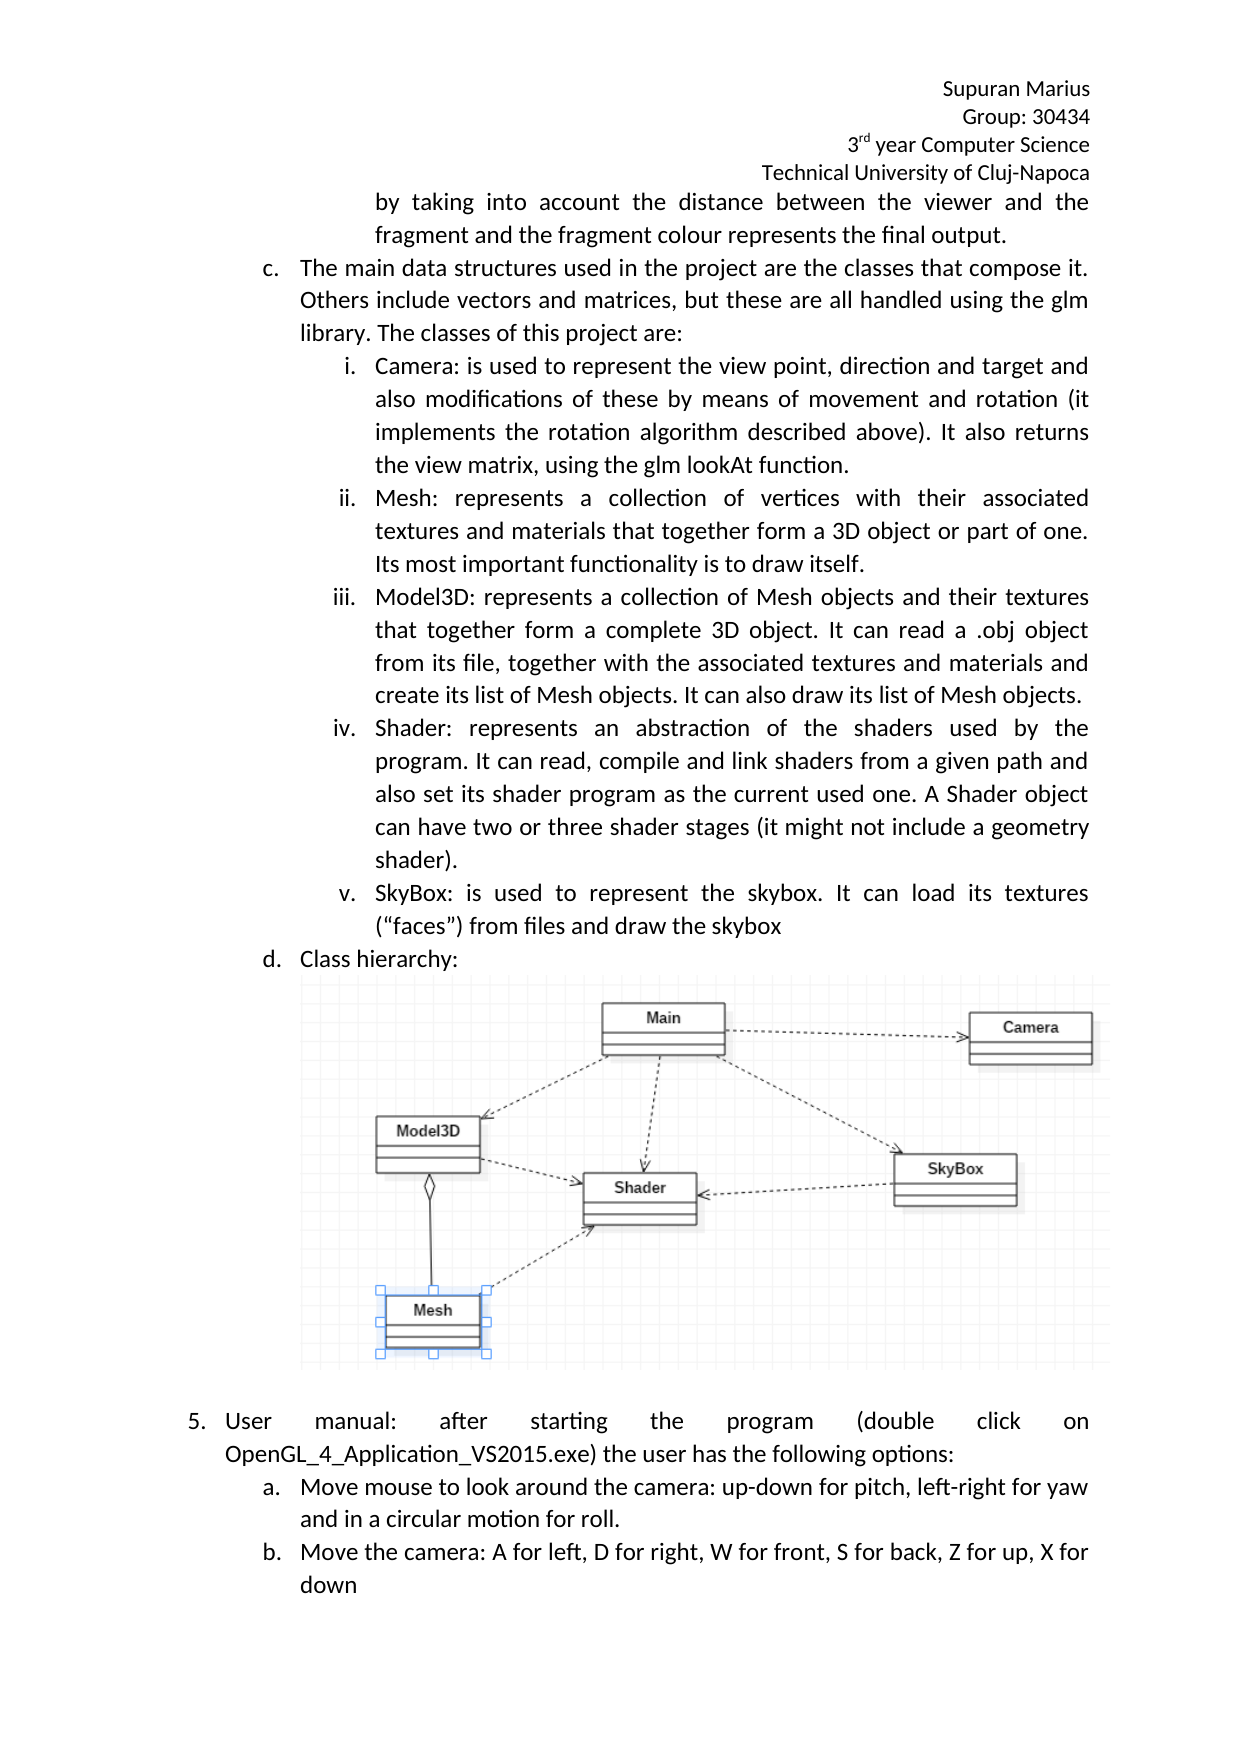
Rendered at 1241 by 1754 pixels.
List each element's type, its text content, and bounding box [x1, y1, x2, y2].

list Mesh: represents a collection of vertices with their associated textures and materials that together form a 3D object or part of one. Its most important functionality is to draw itself. [356, 482, 1090, 578]
list User manual: after starting the program (double click on OpenGL_4_Application_VS2015.exe) the user has the following options: [187, 1405, 1090, 1468]
list SkyBox: is used to represent the skybox. It can load its textures (“faces”) from files and draw the skybox [356, 877, 1090, 941]
list Move the camera: A for left, D for right, W for front, S for back, Z for up, X for down [262, 1537, 1090, 1600]
list Camera: is used to represent the view point, direction and target and also modifications of these by means of movement and rotation (it implements the rotation algorithm described above). It also returns the view matrix, using the glm lookAt function. [356, 350, 1090, 480]
list Model3D: represents a collection of Mesh objects and their textures that together form a complete 3D object. It can read a .obj object from its file, together with the associated textures and materials and create its list of Mesh objects. It can also draw its list of Mesh objects. [356, 581, 1090, 710]
list Class hierarchy: [262, 943, 1090, 973]
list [356, 186, 1090, 249]
list The main data structures used in the project are the classes that compose it. Others include vectors and matrices, but these are all handled using the glm library. The classes of this project are: [262, 252, 1090, 348]
picture [300, 975, 1111, 1370]
list Move mouse to look around the camera: up-down for pitch, left-right for yaw and in a circular motion for roll. [262, 1471, 1090, 1534]
list Shader: represents an abstraction of the shaders used by the program. It can read, compile and link shaders from a given path and also set its shader program as the current used one. A Shader object can have two or three shader stages (it might not include a geometry shader). [356, 712, 1090, 875]
